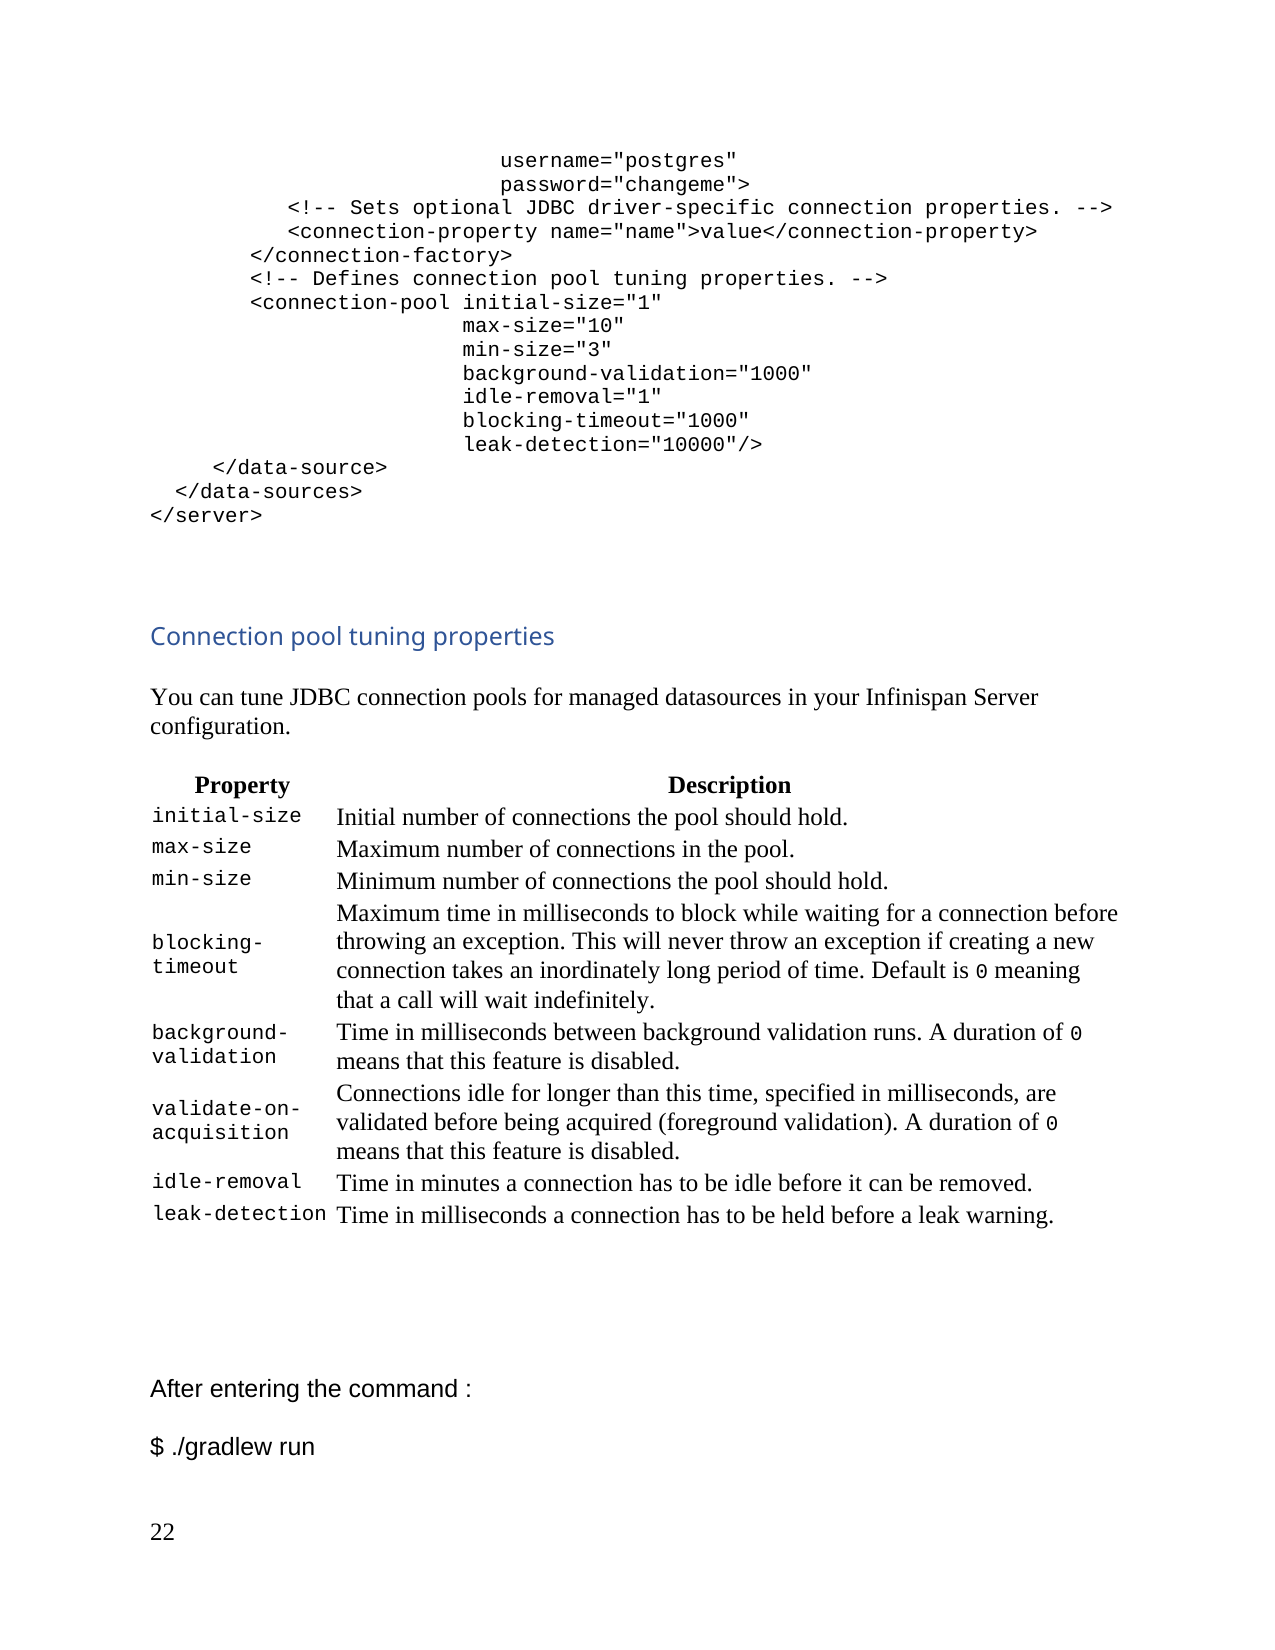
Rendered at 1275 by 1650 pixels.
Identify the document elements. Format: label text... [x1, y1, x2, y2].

text leak-detection="10000"/> [150, 434, 1125, 457]
table_cell Time in milliseconds between background validation runs. A duration of 0 means that this feature is disabled. [335, 1015, 1125, 1077]
table_cell Time in minutes a connection has to be idle before it can be removed. [335, 1167, 1125, 1199]
subtitle Connection pool tuning properties [150, 619, 1125, 653]
text background-validation="1000" [150, 363, 1125, 386]
text <connection-pool initial-size="1" [150, 292, 1125, 316]
table_cell initial-size [150, 801, 334, 832]
table_cell idle-removal [150, 1167, 334, 1199]
text </server> [150, 505, 1125, 528]
text username="postgres" [150, 150, 1125, 174]
text After entering the command : [150, 1374, 1125, 1432]
text max-size="10" [150, 316, 1125, 339]
table_cell Connections idle for longer than this time, specified in milliseconds, are validated before being acquired (foreground validation). A duration of 0 means that this feature is disabled. [335, 1077, 1125, 1167]
table_cell validate-on-acquisition [150, 1077, 334, 1167]
table_cell leak-detection [150, 1199, 334, 1231]
table_header Description [335, 769, 1125, 801]
table_cell Initial number of connections the pool should hold. [335, 801, 1125, 832]
table_header Property [150, 769, 334, 801]
text <!-- Defines connection pool tuning properties. --> [150, 268, 1125, 292]
text <!-- Sets optional JDBC driver-specific connection properties. --> [150, 197, 1125, 221]
text </connection-factory> [150, 244, 1125, 268]
text min-size="3" [150, 339, 1125, 363]
table_cell min-size [150, 864, 334, 896]
text You can tune JDBC connection pools for managed datasources in your Infinispan Server configuration. [150, 682, 1125, 739]
table_cell Maximum time in milliseconds to block while waiting for a connection before throwing an exception. This will never throw an exception if creating a new connection takes an inordinately long period of time. Default is 0 meaning that a call will wait indefinitely. [335, 896, 1125, 1015]
table_cell Time in milliseconds a connection has to be held before a leak warning. [335, 1199, 1125, 1231]
table_cell Minimum number of connections the pool should hold. [335, 864, 1125, 896]
text $ ./gradlew run [150, 1432, 1125, 1461]
text <connection-property name="name">value</connection-property> [150, 221, 1125, 244]
text blocking-timeout="1000" [150, 410, 1125, 434]
text idle-removal="1" [150, 386, 1125, 410]
text </data-source> [150, 457, 1125, 481]
text </data-sources> [150, 481, 1125, 505]
table_cell max-size [150, 833, 334, 864]
text password="changeme"> [150, 174, 1125, 197]
table_cell Maximum number of connections in the pool. [335, 833, 1125, 864]
table_cell background-validation [150, 1015, 334, 1077]
table_cell blocking-timeout [150, 896, 334, 1015]
